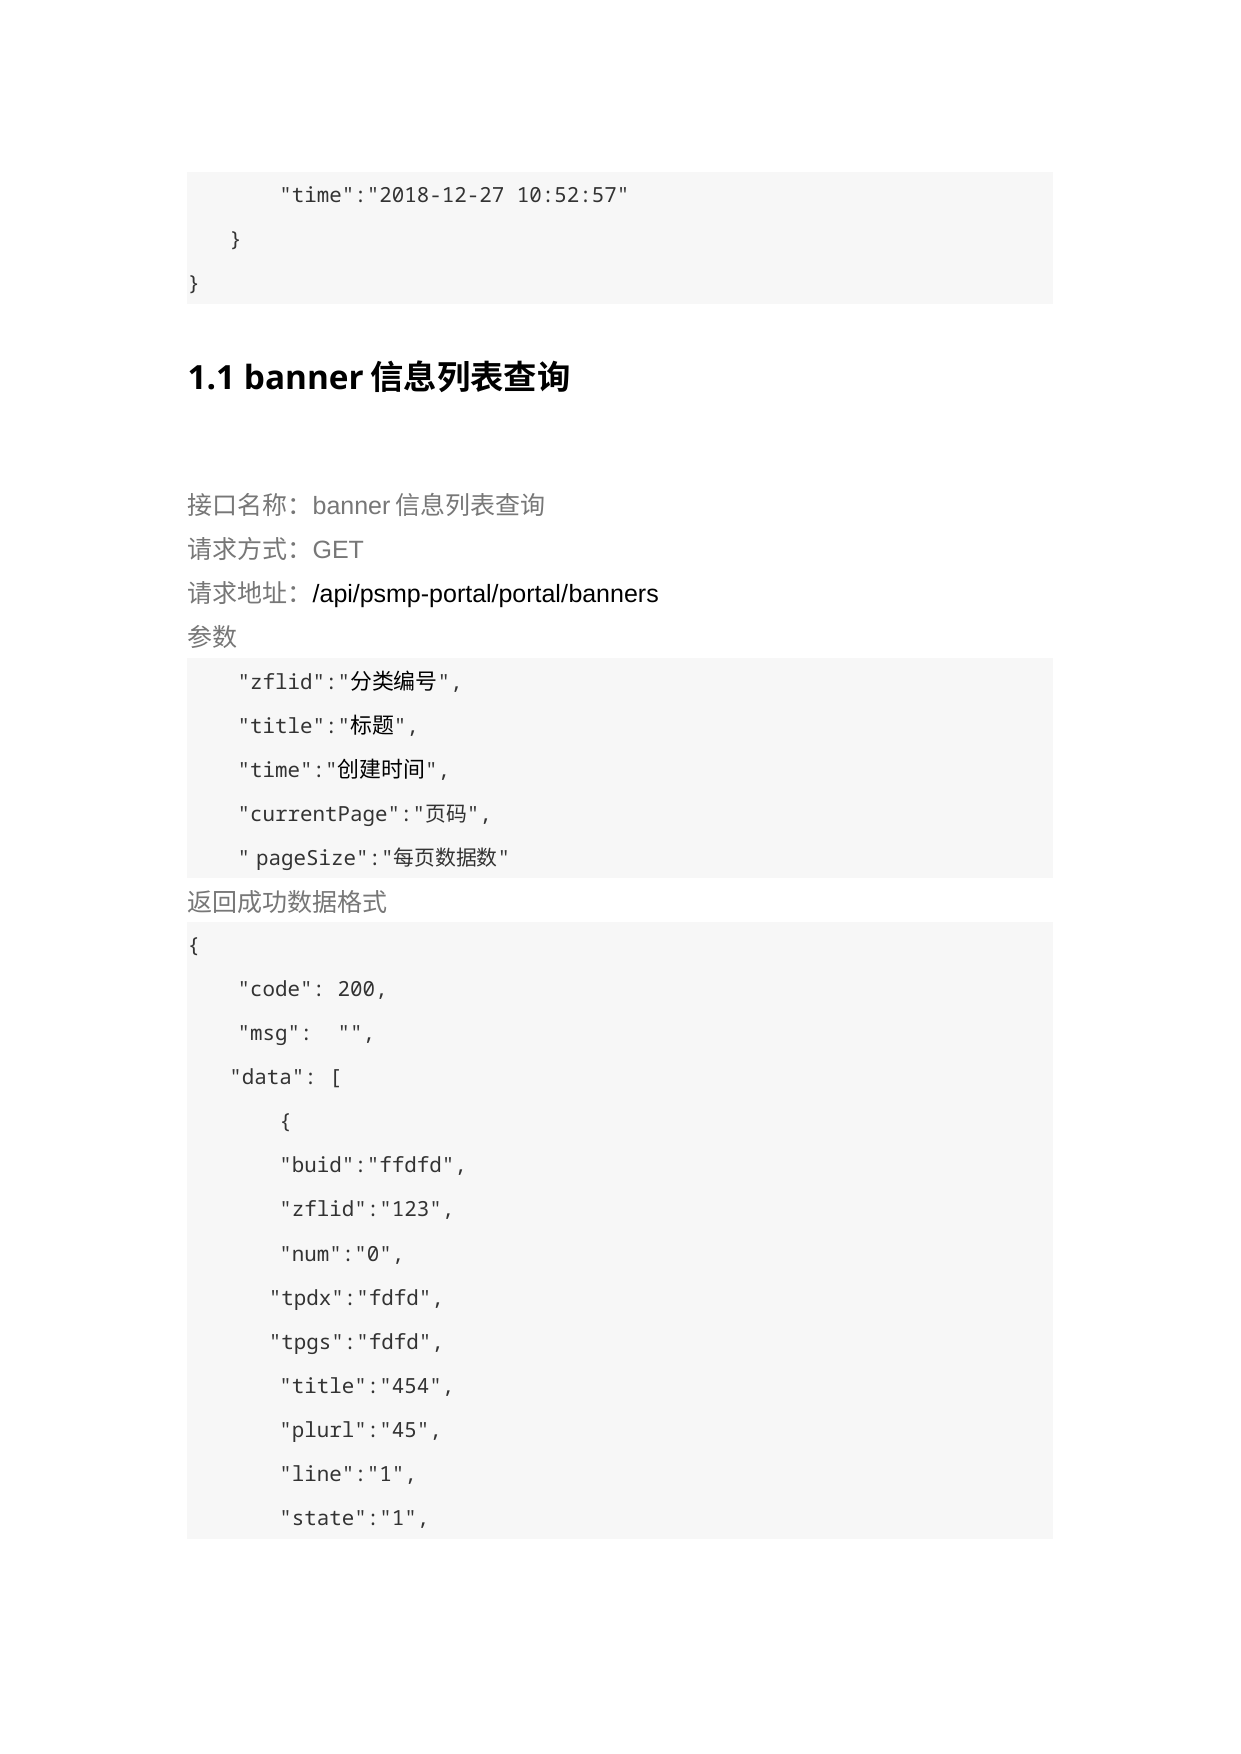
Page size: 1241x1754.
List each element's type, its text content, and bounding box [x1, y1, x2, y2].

text "title":"标题", [187, 702, 1053, 746]
text 请求方式：GET 请求地址：/api/psmp-portal/portal/banners 参数 [187, 526, 1053, 658]
text { [187, 1099, 1053, 1143]
text "msg": "", [187, 1011, 1053, 1054]
text "currentPage":"页码", [187, 790, 1053, 834]
text { [187, 922, 1053, 966]
text "time":"2018-12-27 10:52:57" [187, 172, 1053, 216]
text "line":"1", [187, 1451, 1053, 1495]
text "plurl":"45", [187, 1407, 1053, 1451]
text } [187, 260, 1053, 304]
text 返回成功数据格式 [187, 878, 1053, 922]
text "tpdx":"fdfd", [187, 1275, 1053, 1319]
text "state":"1", [187, 1495, 1053, 1539]
text " pageSize":"每页数据数" [187, 834, 1053, 878]
text "tpgs":"fdfd", [187, 1319, 1053, 1363]
text "title":"454", [187, 1363, 1053, 1407]
text "zflid":"123", [187, 1187, 1053, 1231]
text 接口名称：banner信息列表查询 [187, 482, 1053, 526]
text "time":"创建时间", [187, 746, 1053, 790]
text } [187, 216, 1053, 260]
subtitle 1.1 banner信息列表查询 [187, 331, 1053, 419]
text "code": 200, [187, 966, 1053, 1011]
text "buid":"ffdfd", [187, 1143, 1053, 1187]
text "data": [ [187, 1054, 1053, 1099]
text "num":"0", [187, 1231, 1053, 1275]
text "zflid":"分类编号", [187, 658, 1053, 702]
